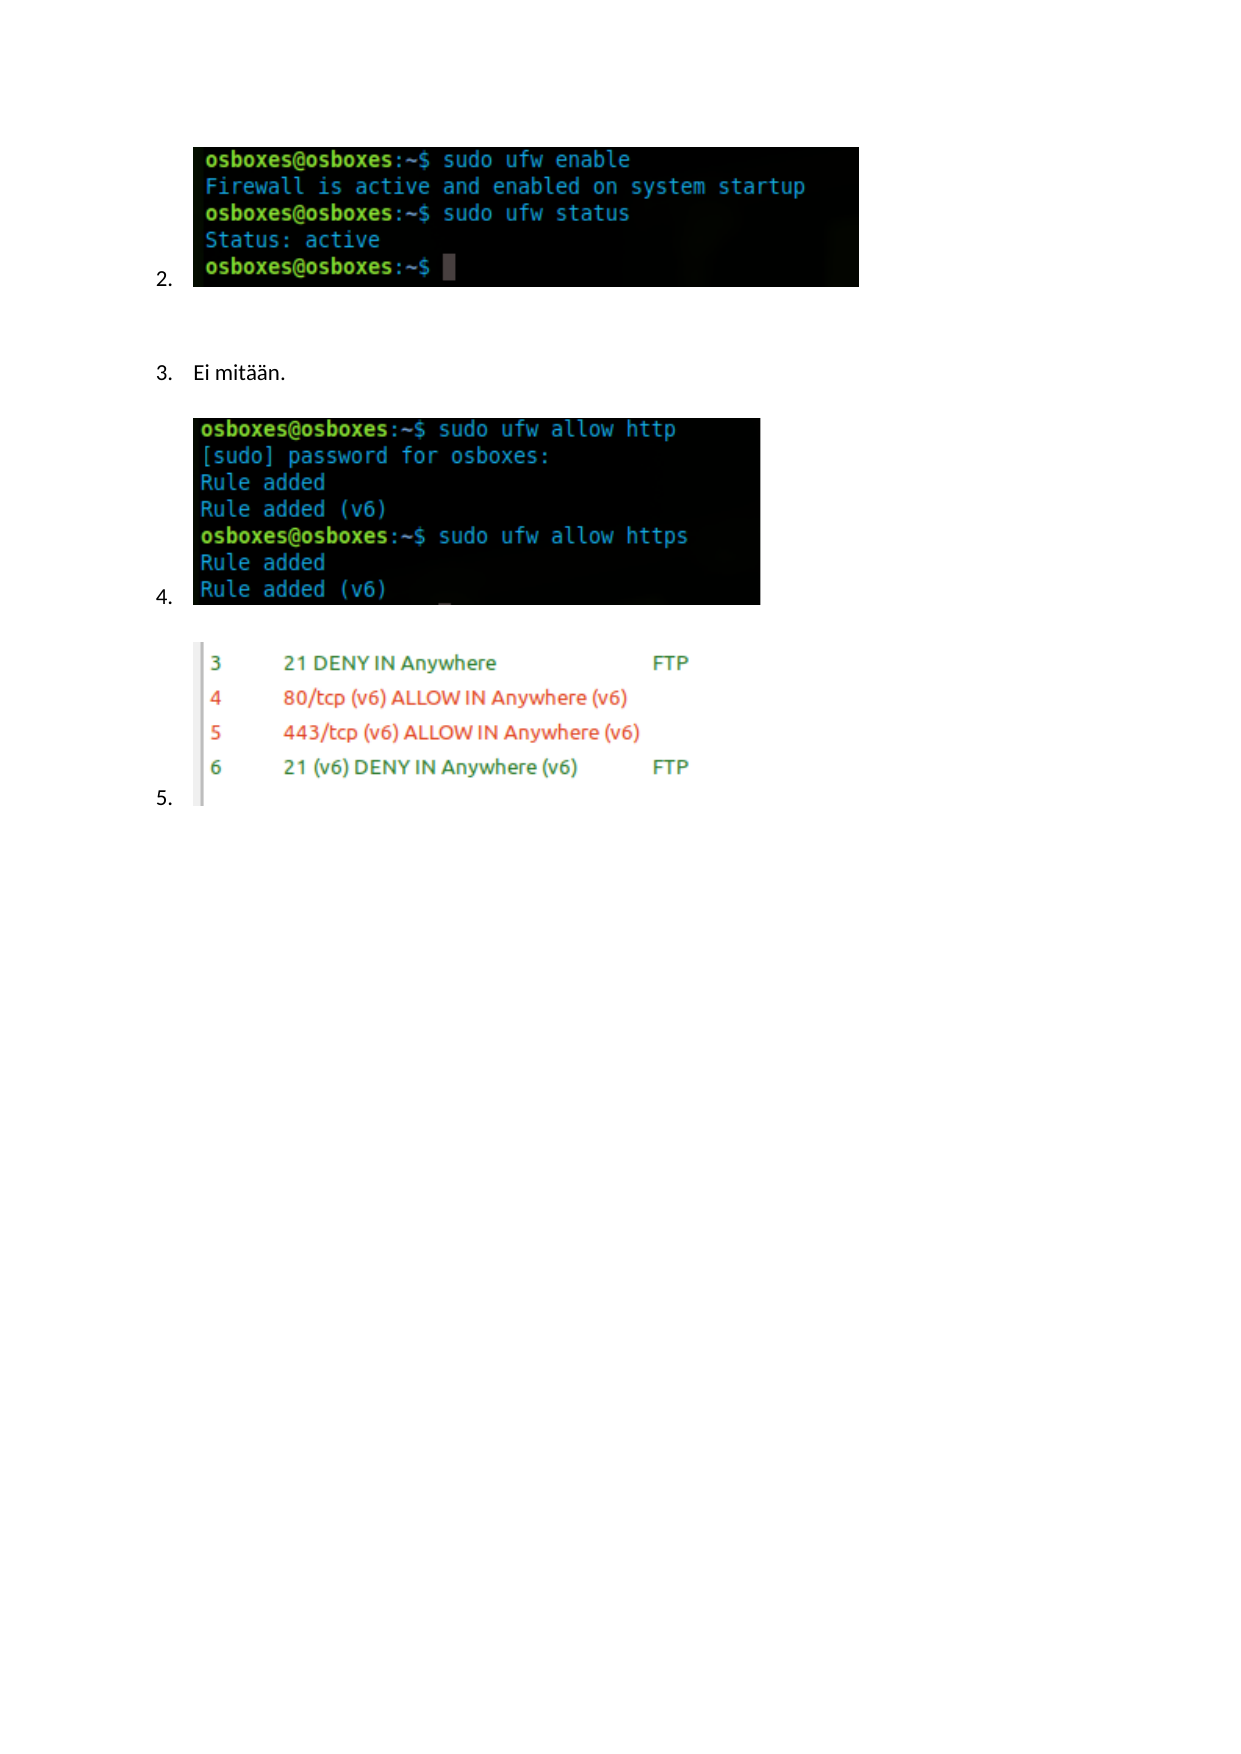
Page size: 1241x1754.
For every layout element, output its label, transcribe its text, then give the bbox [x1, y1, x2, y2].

picture [193, 642, 817, 806]
list Ei mitään. [156, 358, 1122, 386]
picture [193, 418, 761, 605]
picture [193, 147, 859, 287]
